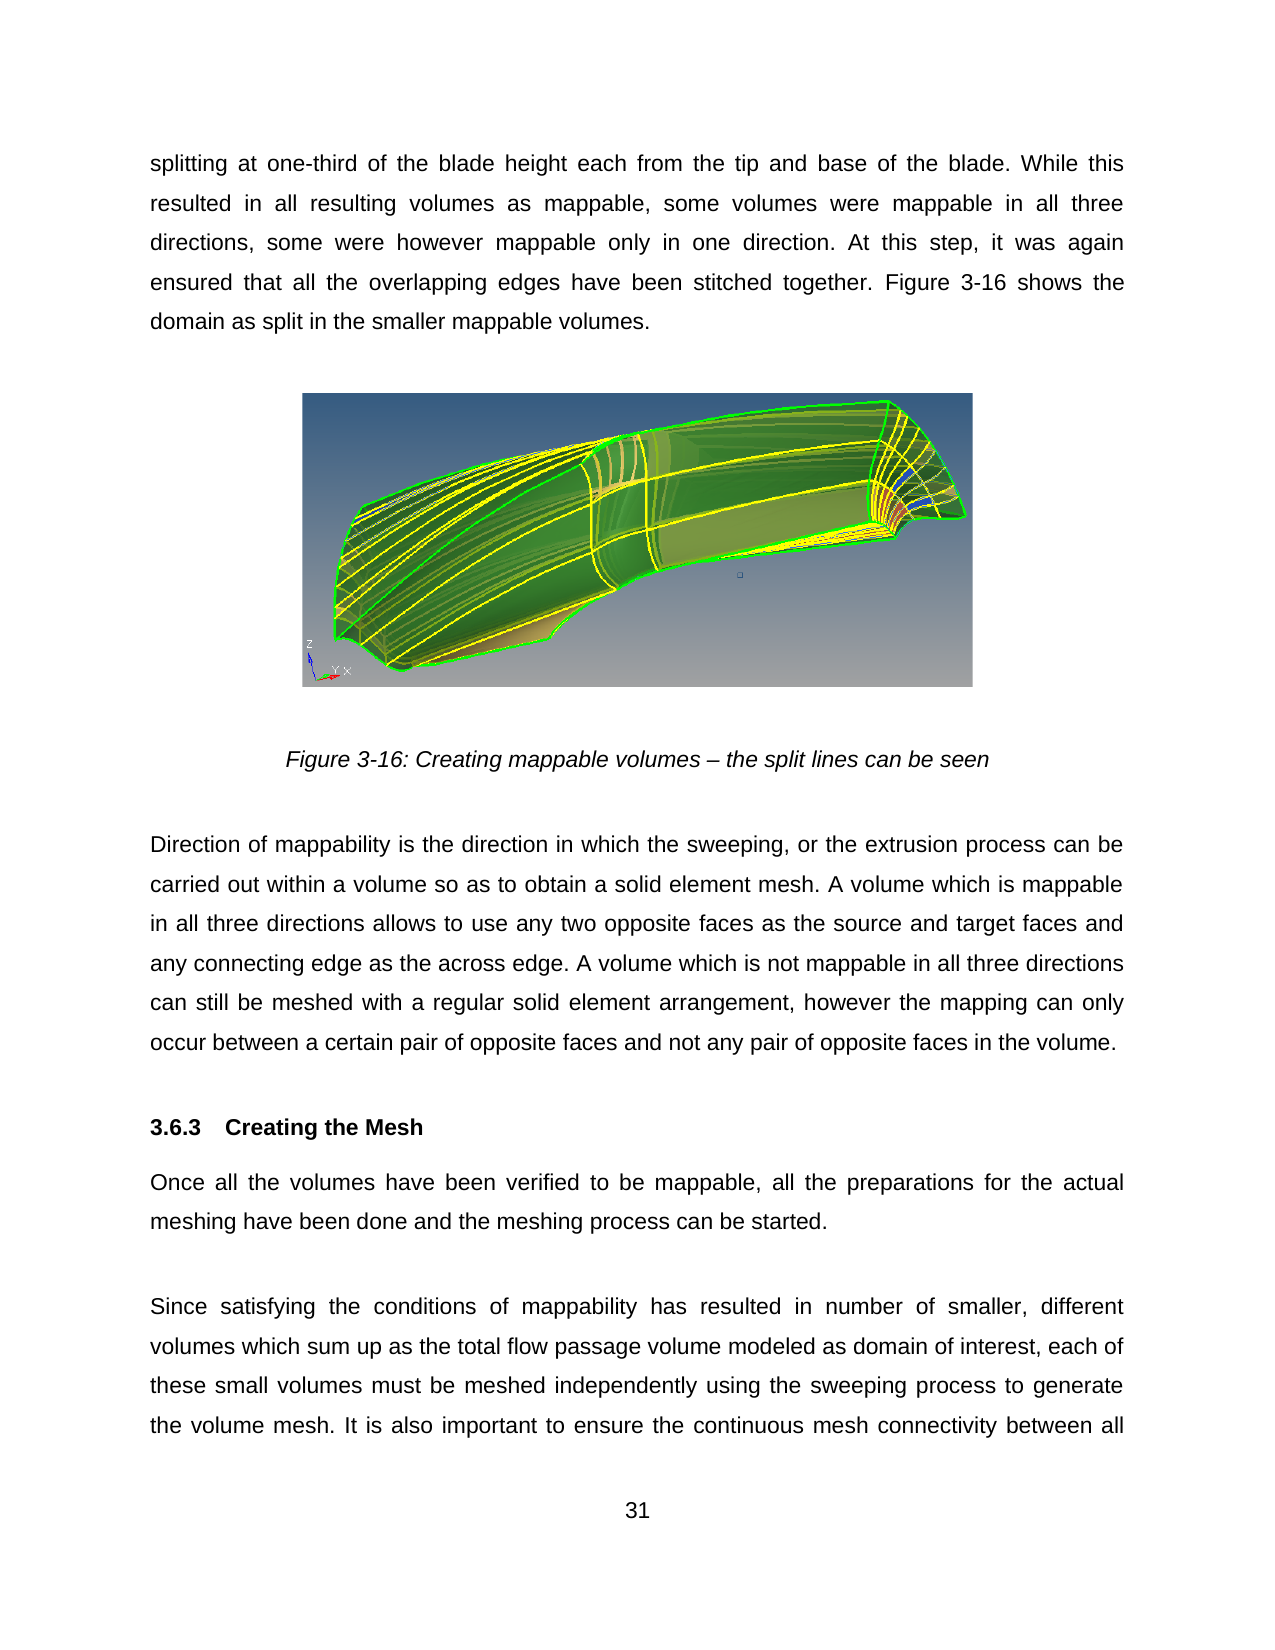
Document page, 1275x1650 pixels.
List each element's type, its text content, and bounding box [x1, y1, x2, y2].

subtitle Creating the Mesh [150, 1114, 1125, 1140]
text Once all the volumes have been verified to be mappable, all the preparations for the actual meshing have been done and the meshing process can be started. [150, 1168, 1125, 1234]
text Direction of mappability is the direction in which the sweeping, or the extrusion process can be carried out within a volume so as to obtain a solid element mesh. A volume which is mappable in all three directions allows to use any two opposite faces as the source and target faces and any connecting edge as the across edge. A volume which is not mappable in all three directions can still be meshed with a regular solid element arrangement, however the mapping can only occur between a certain pair of opposite faces and not any pair of opposite faces in the volume. [150, 831, 1125, 1055]
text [150, 1293, 1125, 1438]
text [150, 150, 1125, 334]
picture [302, 393, 973, 687]
